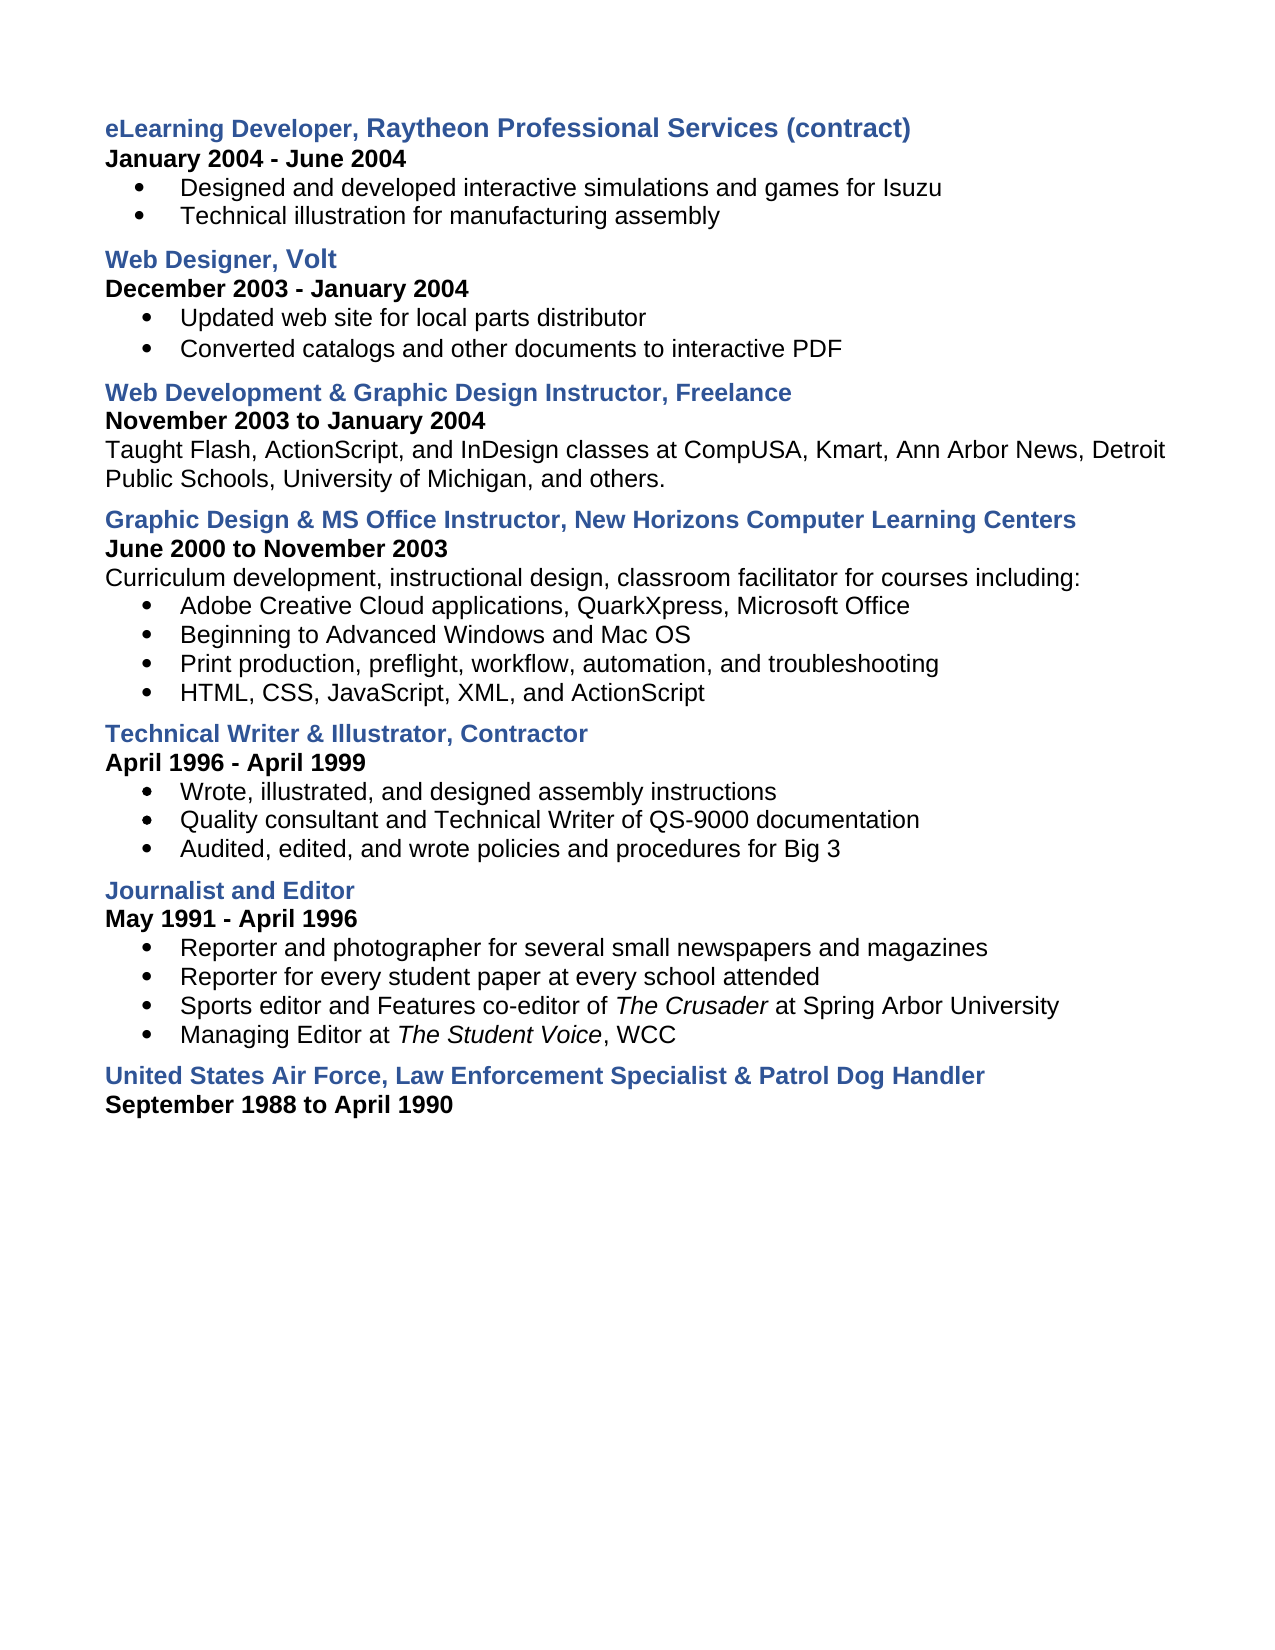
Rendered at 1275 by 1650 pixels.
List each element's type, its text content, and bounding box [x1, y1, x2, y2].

list Reporter and photographer for several small newspapers and magazines [142, 933, 1170, 962]
text April 1996 - April 1999 [105, 748, 1170, 777]
text September 1988 to April 1990 [105, 1090, 1170, 1119]
list Sports editor and Features co-editor of The Crusader at Spring Arbor University [142, 991, 1170, 1020]
subtitle eLearning Developer, Raytheon Professional Services (contract) [105, 112, 1170, 144]
list Managing Editor at The Student Voice, WCC [142, 1020, 1170, 1049]
list Updated web site for local parts distributor [142, 303, 1170, 332]
subtitle Web Development & Graphic Design Instructor, Freelance [105, 377, 1170, 406]
subtitle United States Air Force, Law Enforcement Specialist & Patrol Dog Handler [105, 1061, 1170, 1090]
text May 1991 - April 1996 [105, 904, 1170, 933]
text December 2003 - January 2004 [105, 274, 1170, 303]
list Reporter for every student paper at every school attended [142, 962, 1170, 991]
text June 2000 to November 2003 [105, 534, 1170, 562]
list Designed and developed interactive simulations and games for Isuzu [135, 172, 1170, 201]
subtitle Web Designer, Volt [105, 243, 1170, 274]
text November 2003 to January 2004 [105, 406, 1170, 435]
list Adobe Creative Cloud applications, QuarkXpress, Microsoft Office [142, 591, 1170, 620]
subtitle Graphic Design & MS Office Instructor, New Horizons Computer Learning Centers [105, 505, 1170, 534]
text January 2004 - June 2004 [105, 144, 1170, 172]
list Beginning to Advanced Windows and Mac OS [142, 620, 1170, 649]
list HTML, CSS, JavaScript, XML, and ActionScript [142, 678, 1170, 707]
list Print production, preflight, workflow, automation, and troubleshooting [142, 649, 1170, 678]
text Taught Flash, ActionScript, and InDesign classes at CompUSA, Kmart, Ann Arbor News, Detroit Public Schools, University of Michigan, and others. [105, 435, 1170, 492]
list Converted catalogs and other documents to interactive PDF [142, 334, 1170, 363]
list Quality consultant and Technical Writer of QS-9000 documentation [142, 806, 1170, 834]
subtitle Technical Writer & Illustrator, Contractor [105, 719, 1170, 748]
subtitle Journalist and Editor [105, 876, 1170, 904]
text Curriculum development, instructional design, classroom facilitator for courses including: [105, 562, 1170, 591]
list Wrote, illustrated, and designed assembly instructions [142, 777, 1170, 806]
list Audited, edited, and wrote policies and procedures for Big 3 [142, 834, 1170, 863]
list Technical illustration for manufacturing assembly [135, 201, 1170, 230]
